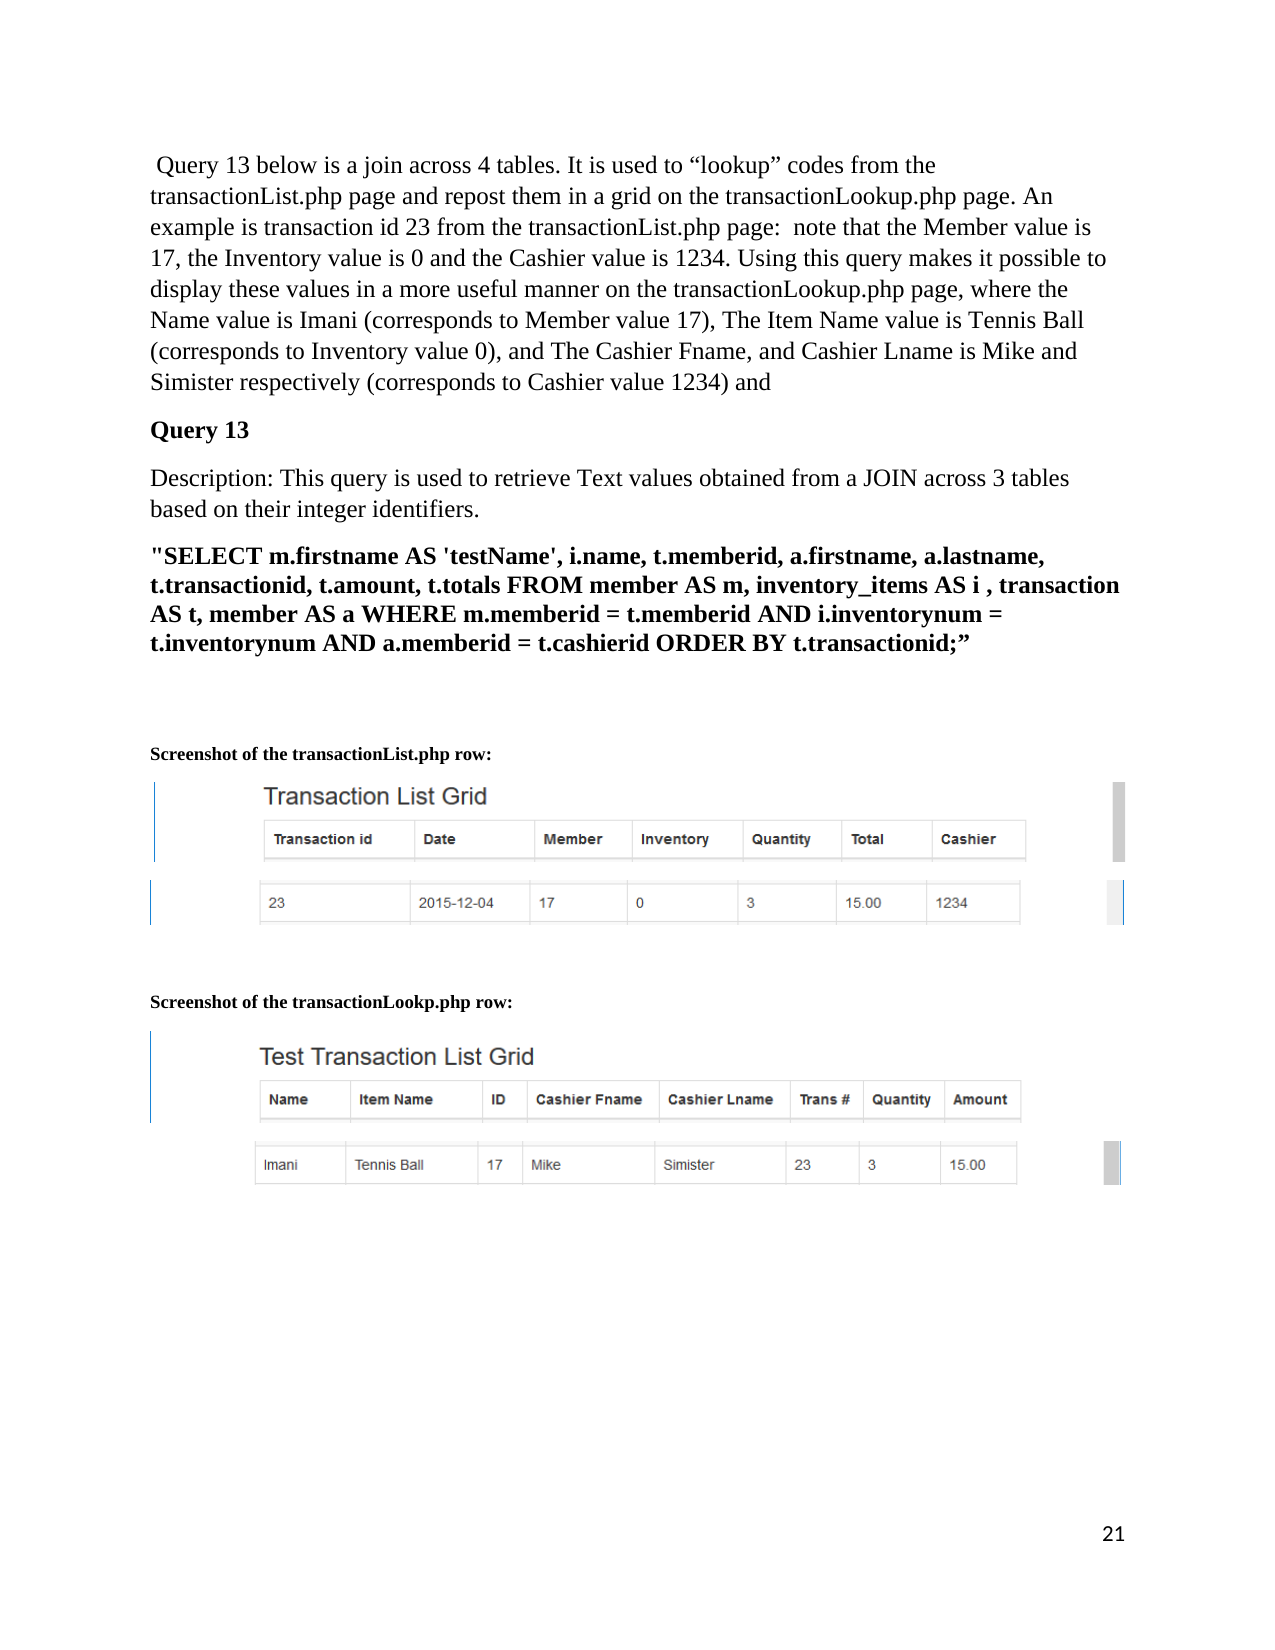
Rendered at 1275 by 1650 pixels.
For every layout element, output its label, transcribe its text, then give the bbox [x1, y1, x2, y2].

picture [154, 782, 1125, 862]
text "SELECT m.firstname AS 'testName', i.name, t.memberid, a.firstname, a.lastname, t.transactionid, t.amount, t.totals FROM member AS m, inventory_items AS i , transaction AS t, member AS a WHERE m.memberid = t.memberid AND i.inventorynum = t.inventorynum AND a.memberid = t.cashierid ORDER BY t.transactionid;” [150, 541, 1125, 656]
text Query 13 [150, 415, 1125, 444]
picture [150, 1031, 1097, 1123]
text Description: This query is used to retrieve Text values obtained from a JOIN across 3 tables based on their integer identifiers. [150, 463, 1125, 522]
text Query 13 below is a join across 4 tables. It is used to “lookup” codes from the transactionList.php page and repost them in a grid on the transactionLookup.php page. An example is transaction id 23 from the transactionList.php page: note that the Member value is 17, the Inventory value is 0 and the Cashier value is 1234. Using this query makes it possible to display these values in a more useful manner on the transactionLookup.php page, where the Name value is Imani (corresponds to Member value 17), The Item Name value is Tennis Ball (corresponds to Inventory value 0), and The Cashier Fname, and Cashier Lname is Mike and Simister respectively (corresponds to Cashier value 1234) and [150, 150, 1125, 396]
text Screenshot of the transactionLookp.php row: [150, 991, 1125, 1013]
picture [150, 880, 1124, 925]
picture [150, 1141, 1121, 1185]
text Screenshot of the transactionList.php row: [150, 743, 1125, 764]
